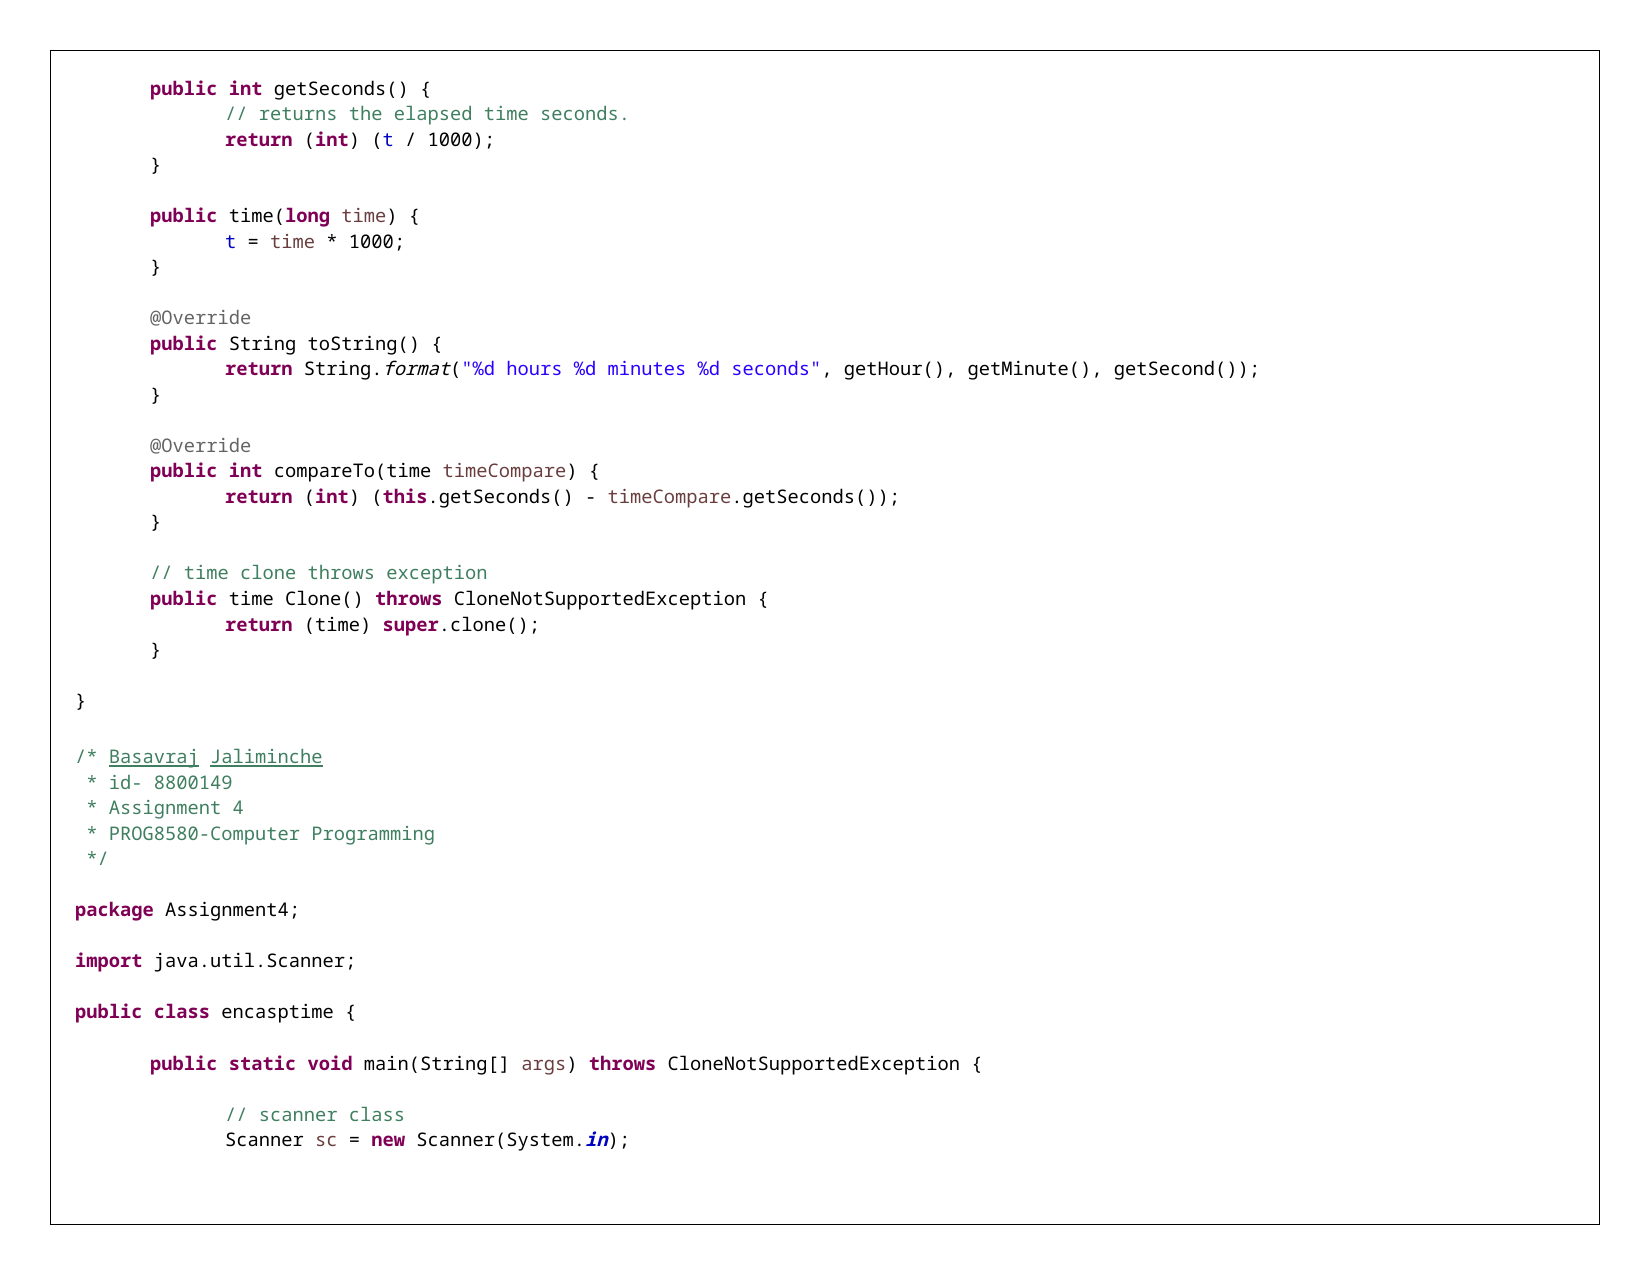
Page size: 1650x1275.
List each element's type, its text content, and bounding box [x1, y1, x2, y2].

text return (time) super.clone(); [75, 611, 1575, 636]
text public int getSeconds() { [75, 75, 1575, 101]
text } [75, 254, 1575, 279]
text */ [75, 846, 1575, 871]
text package Assignment4; [75, 897, 1575, 922]
text * id- 8800149 [75, 769, 1575, 794]
text t = time * 1000; [75, 228, 1575, 254]
text @Override [75, 305, 1575, 330]
text public time Clone() throws CloneNotSupportedException { [75, 585, 1575, 611]
text } [75, 509, 1575, 534]
text } [75, 636, 1575, 662]
text // returns the elapsed time seconds. [75, 101, 1575, 126]
text import java.util.Scanner; [75, 948, 1575, 973]
text public String toString() { [75, 330, 1575, 356]
text return String.format("%d hours %d minutes %d seconds", getHour(), getMinute(), getSecond()); [75, 356, 1575, 381]
text } [75, 687, 1575, 713]
text * PROG8580-Computer Programming [75, 820, 1575, 846]
text public time(long time) { [75, 203, 1575, 228]
text public class encasptime { [75, 999, 1575, 1024]
text } [75, 152, 1575, 177]
text @Override [75, 432, 1575, 458]
text // time clone throws exception [75, 560, 1575, 585]
text // scanner class [75, 1101, 1575, 1126]
text public int compareTo(time timeCompare) { [75, 458, 1575, 483]
text Scanner sc = new Scanner(System.in); [75, 1126, 1575, 1152]
text } [75, 381, 1575, 407]
text public static void main(String[] args) throws CloneNotSupportedException { [75, 1050, 1575, 1075]
text return (int) (this.getSeconds() - timeCompare.getSeconds()); [75, 483, 1575, 509]
text return (int) (t / 1000); [75, 126, 1575, 152]
text /* Basavraj Jaliminche [75, 743, 1575, 769]
text * Assignment 4 [75, 794, 1575, 820]
